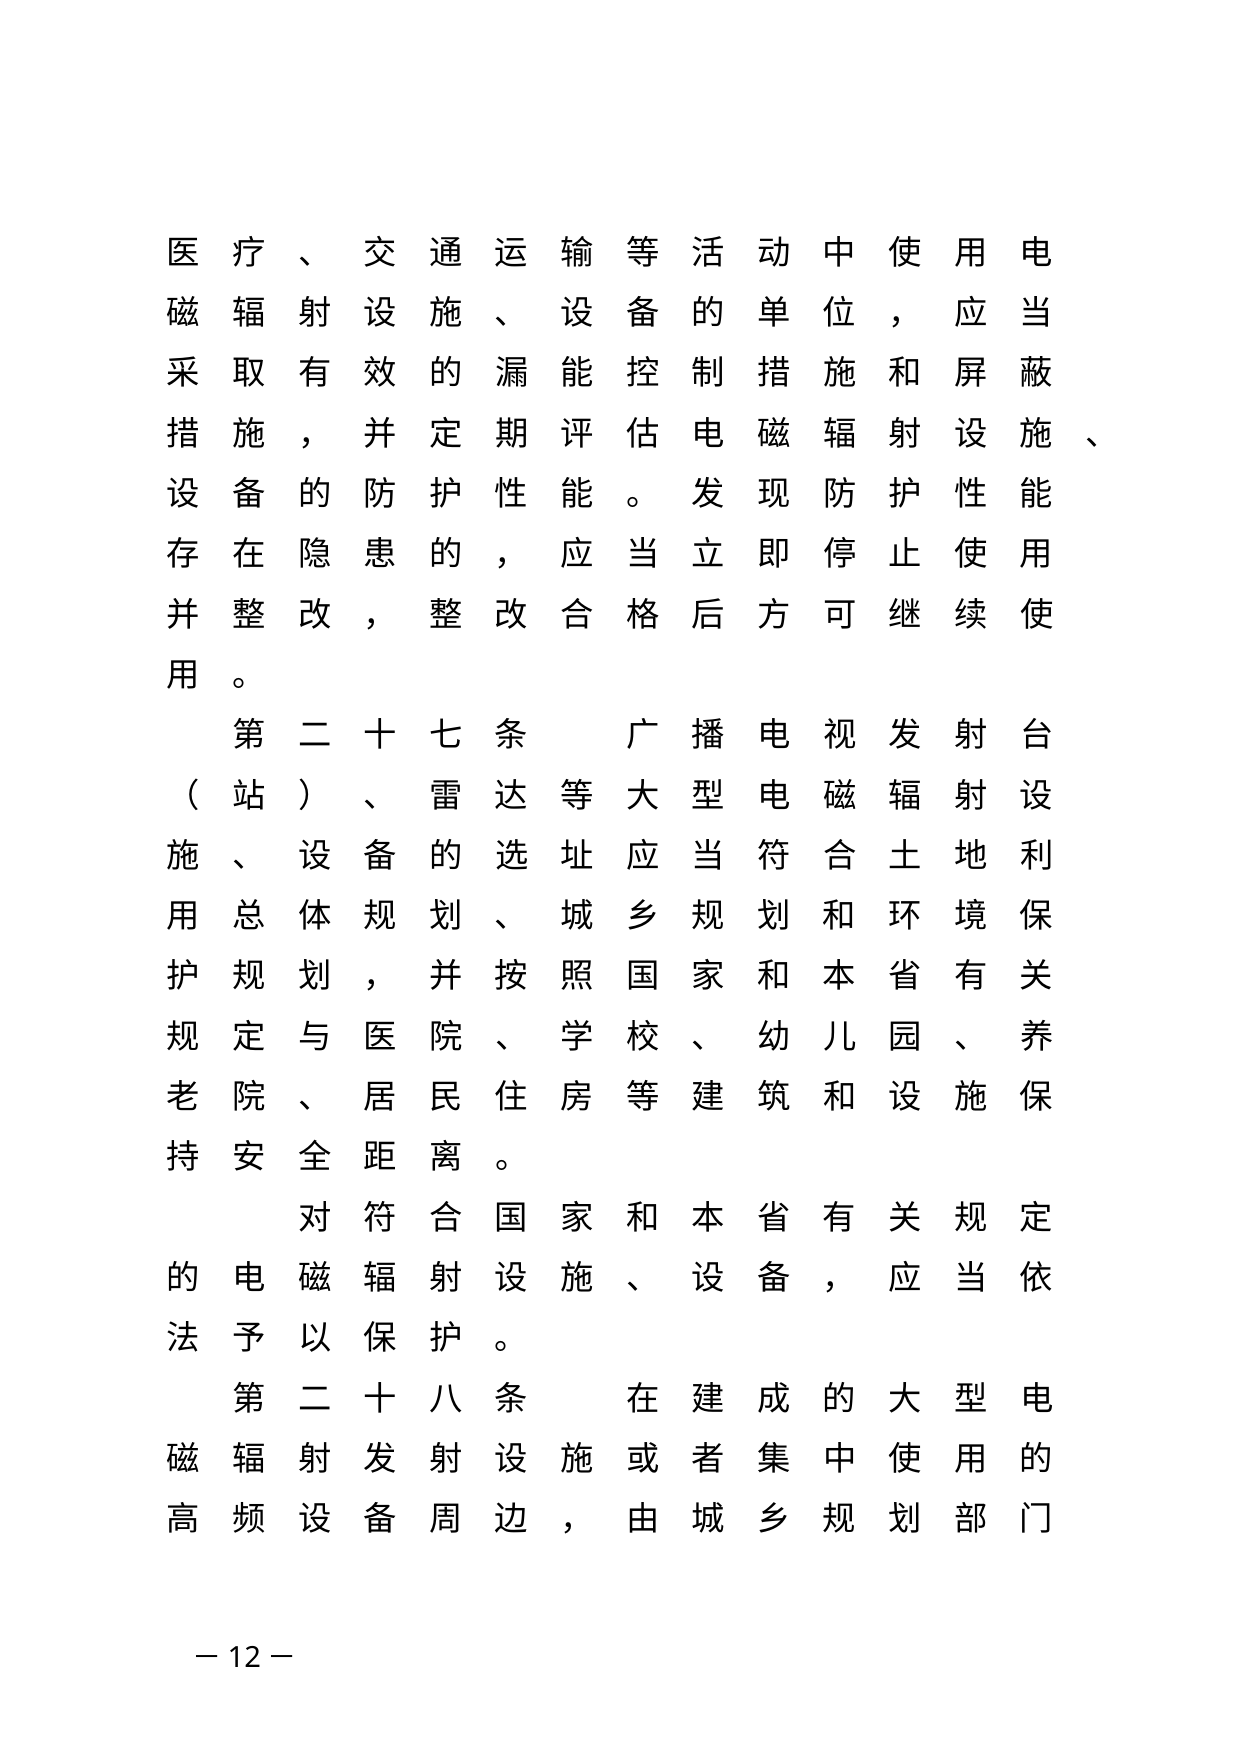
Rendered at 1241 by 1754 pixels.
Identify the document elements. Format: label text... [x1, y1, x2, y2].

text 对符合国家和本省有关规定的电磁辐射设施、设备，应当依法予以保护。 [167, 1184, 1085, 1365]
text 第二十七条 广播电视发射台（站）、雷达等大型电磁辐射设施、设备的选址应当符合土地利用总体规划、城乡规划和环境保护规划，并按照国家和本省有关规定与医院、学校、幼儿园、养老院、居民住房等建筑和设施保持安全距离。 [167, 702, 1085, 1184]
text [167, 1365, 1085, 1546]
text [167, 219, 1085, 702]
